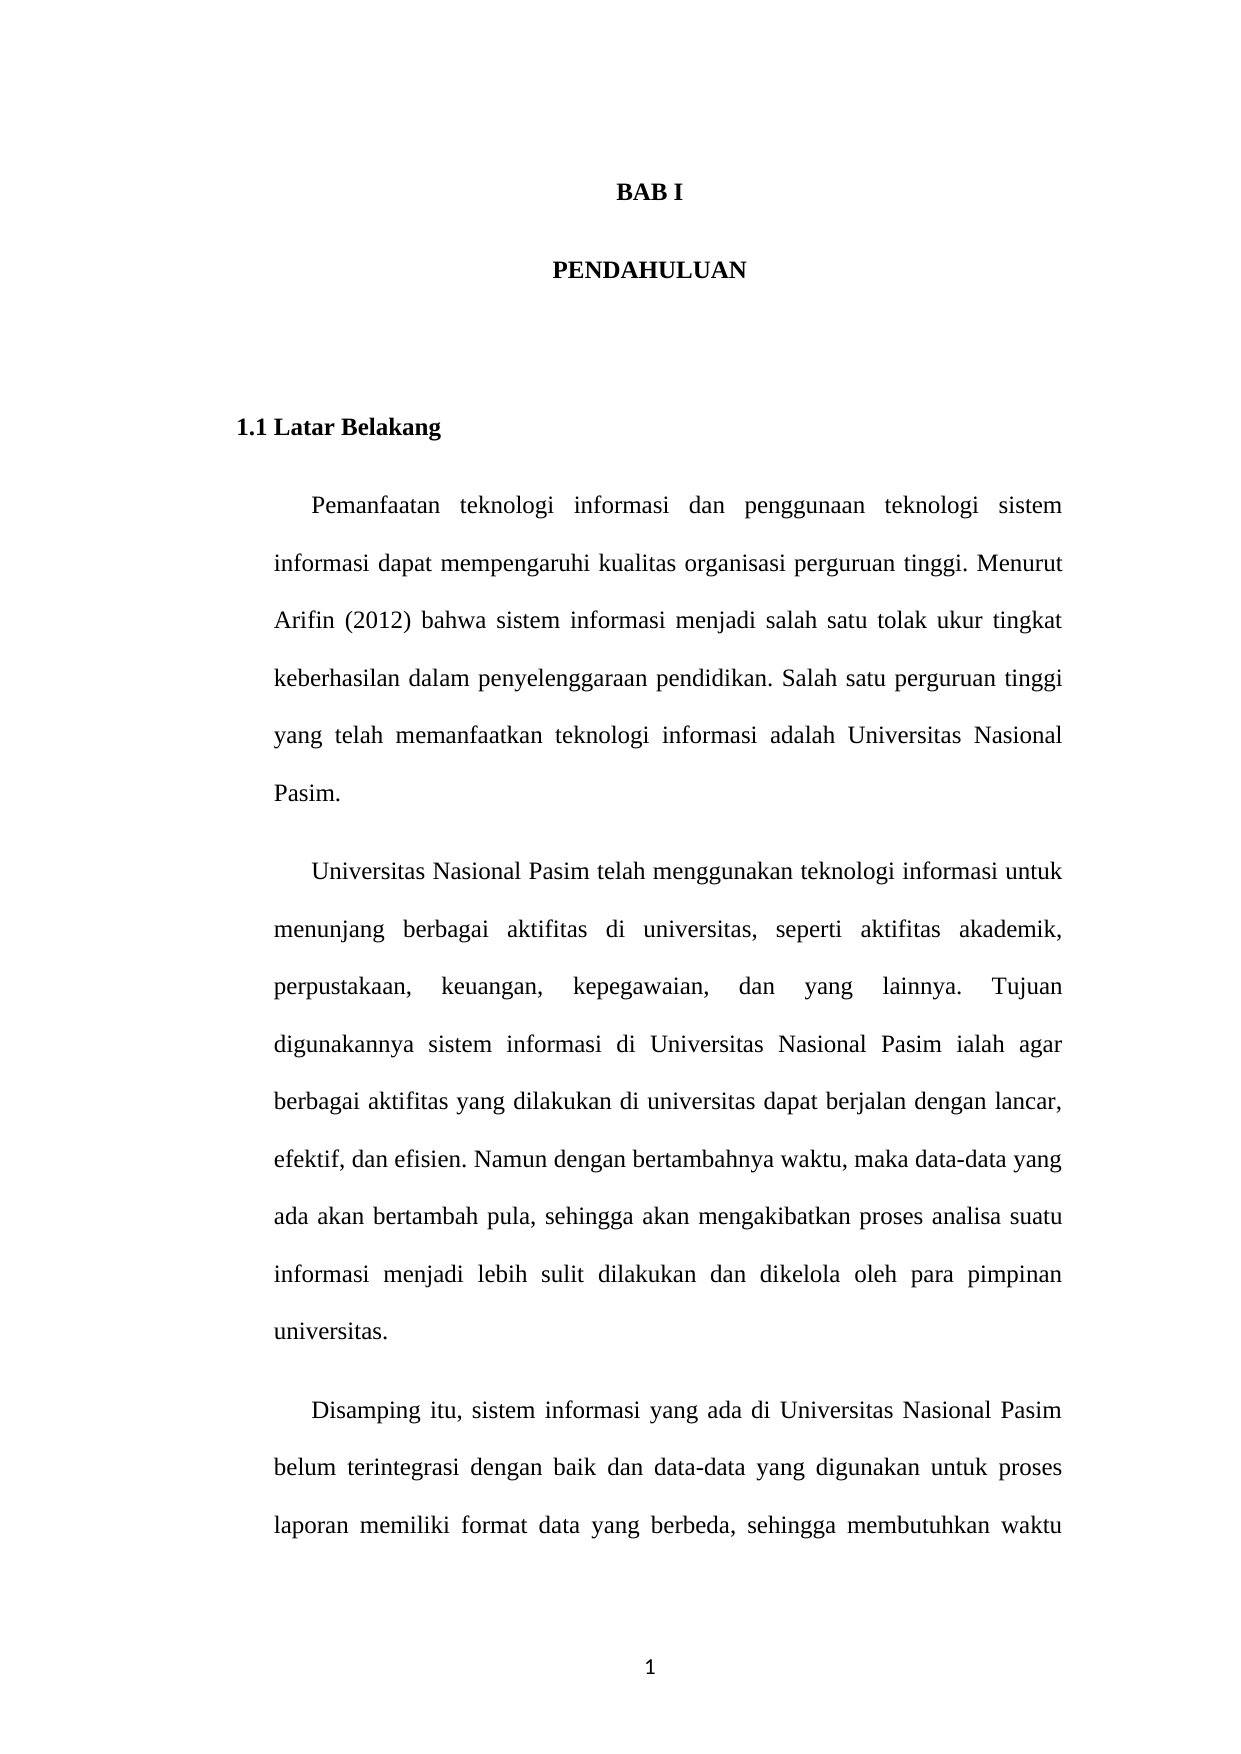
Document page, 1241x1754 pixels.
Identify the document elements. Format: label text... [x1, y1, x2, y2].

text Universitas Nasional Pasim telah menggunakan teknologi informasi untuk menunjang berbagai aktifitas di universitas, seperti aktifitas akademik, perpustakaan, keuangan, kepegawaian, dan yang lainnya. Tujuan digunakannya sistem informasi di Universitas Nasional Pasim ialah agar berbagai aktifitas yang dilakukan di universitas dapat berjalan dengan lancar, efektif, dan efisien. Namun dengan bertambahnya waktu, maka data-data yang ada akan bertambah pula, sehingga akan mengakibatkan proses analisa suatu informasi menjadi lebih sulit dilakukan dan dikelola oleh para pimpinan universitas. [274, 856, 1063, 1345]
list Latar Belakang [236, 412, 1063, 441]
text PENDAHULUAN [236, 256, 1063, 284]
text BAB I [236, 177, 1063, 206]
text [274, 1395, 1063, 1538]
text Pemanfaatan teknologi informasi dan penggunaan teknologi sistem informasi dapat mempengaruhi kualitas organisasi perguruan tinggi. Menurut Arifin (2012) bahwa sistem informasi menjadi salah satu tolak ukur tingkat keberhasilan dalam penyelenggaraan pendidikan. Salah satu perguruan tinggi yang telah memanfaatkan teknologi informasi adalah Universitas Nasional Pasim. [274, 491, 1063, 807]
